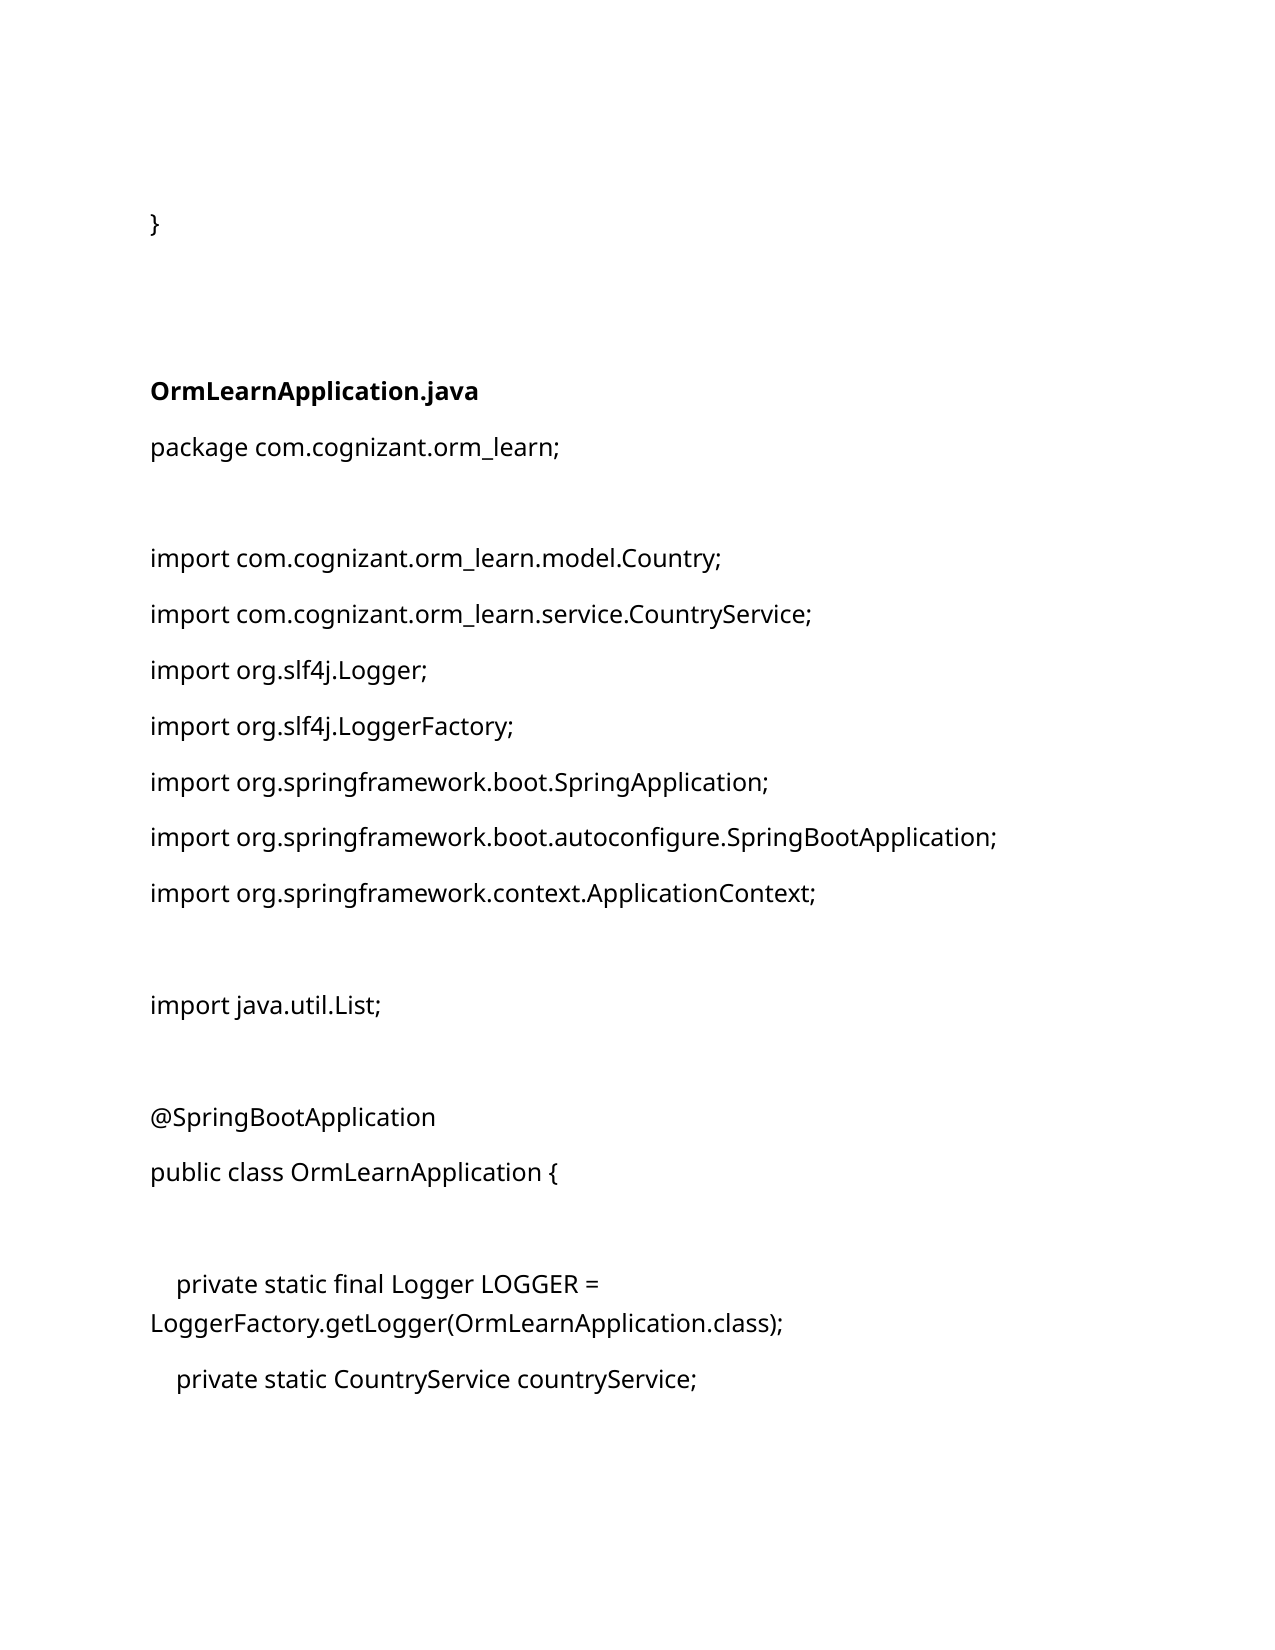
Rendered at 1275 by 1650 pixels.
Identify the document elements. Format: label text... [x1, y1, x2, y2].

text import org.slf4j.LoggerFactory; [150, 708, 1125, 742]
text import org.slf4j.Logger; [150, 652, 1125, 687]
text import com.cognizant.orm_learn.model.Country; [150, 541, 1125, 575]
text import org.springframework.boot.SpringApplication; [150, 764, 1125, 798]
text package com.cognizant.orm_learn; [150, 429, 1125, 463]
text public class OrmLearnApplication { [150, 1155, 1125, 1189]
text import com.cognizant.orm_learn.service.CountryService; [150, 597, 1125, 631]
text OrmLearnApplication.java [150, 373, 1125, 407]
text @SpringBootApplication [150, 1099, 1125, 1133]
text import org.springframework.context.ApplicationContext; [150, 876, 1125, 910]
text import org.springframework.boot.autoconfigure.SpringBootApplication; [150, 820, 1125, 854]
text private static CountryService countryService; [150, 1362, 1125, 1396]
text import java.util.List; [150, 987, 1125, 1022]
text private static final Logger LOGGER = LoggerFactory.getLogger(OrmLearnApplication.class); [150, 1267, 1125, 1340]
text } [150, 206, 1125, 240]
